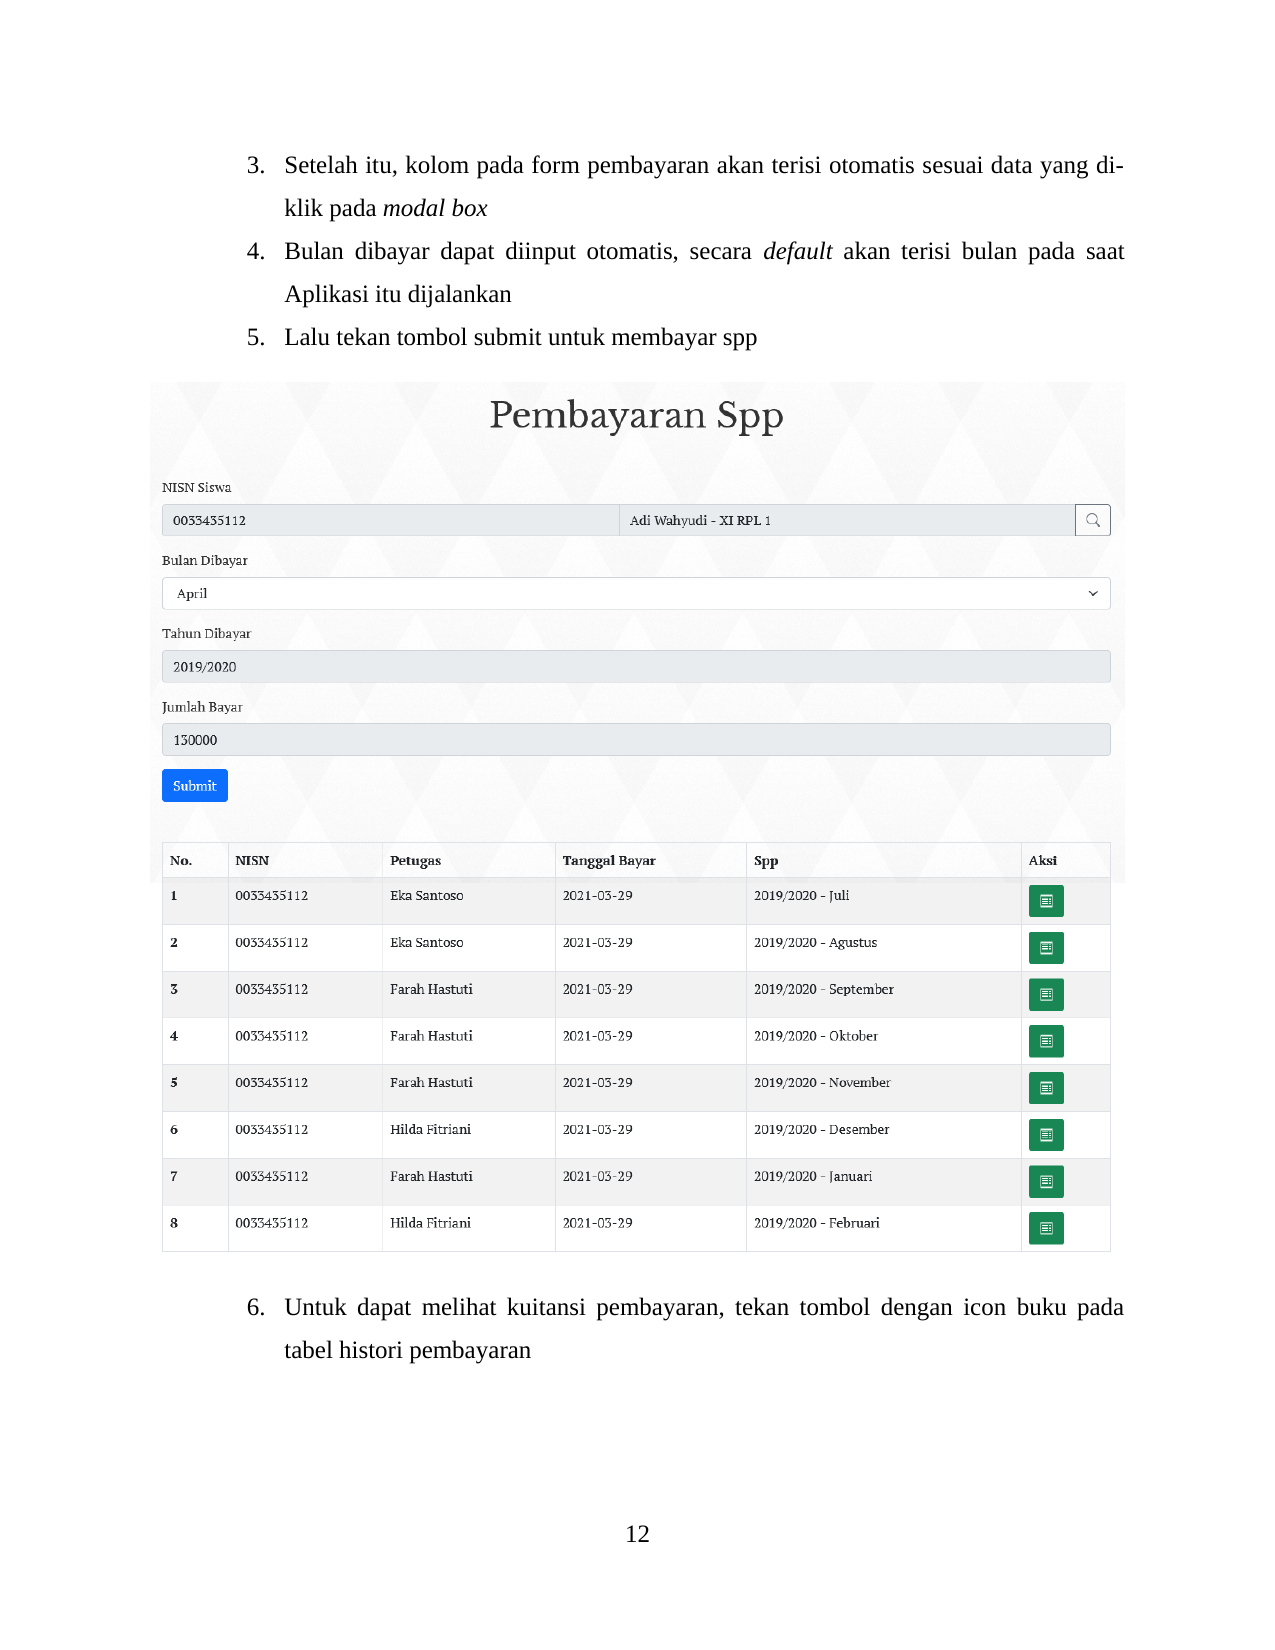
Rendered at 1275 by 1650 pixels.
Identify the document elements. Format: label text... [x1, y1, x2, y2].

list Untuk dapat melihat kuitansi pembayaran, tekan tombol dengan icon buku pada tabel histori pembayaran [247, 1292, 1125, 1364]
list Lalu tekan tombol submit untuk membayar spp [247, 322, 1125, 351]
picture [150, 382, 1125, 1262]
list Setelah itu, kolom pada form pembayaran akan terisi otomatis sesuai data yang di-klik pada modal box [247, 150, 1125, 222]
list Bulan dibayar dapat diinput otomatis, secara default akan terisi bulan pada saat Aplikasi itu dijalankan [247, 236, 1125, 308]
